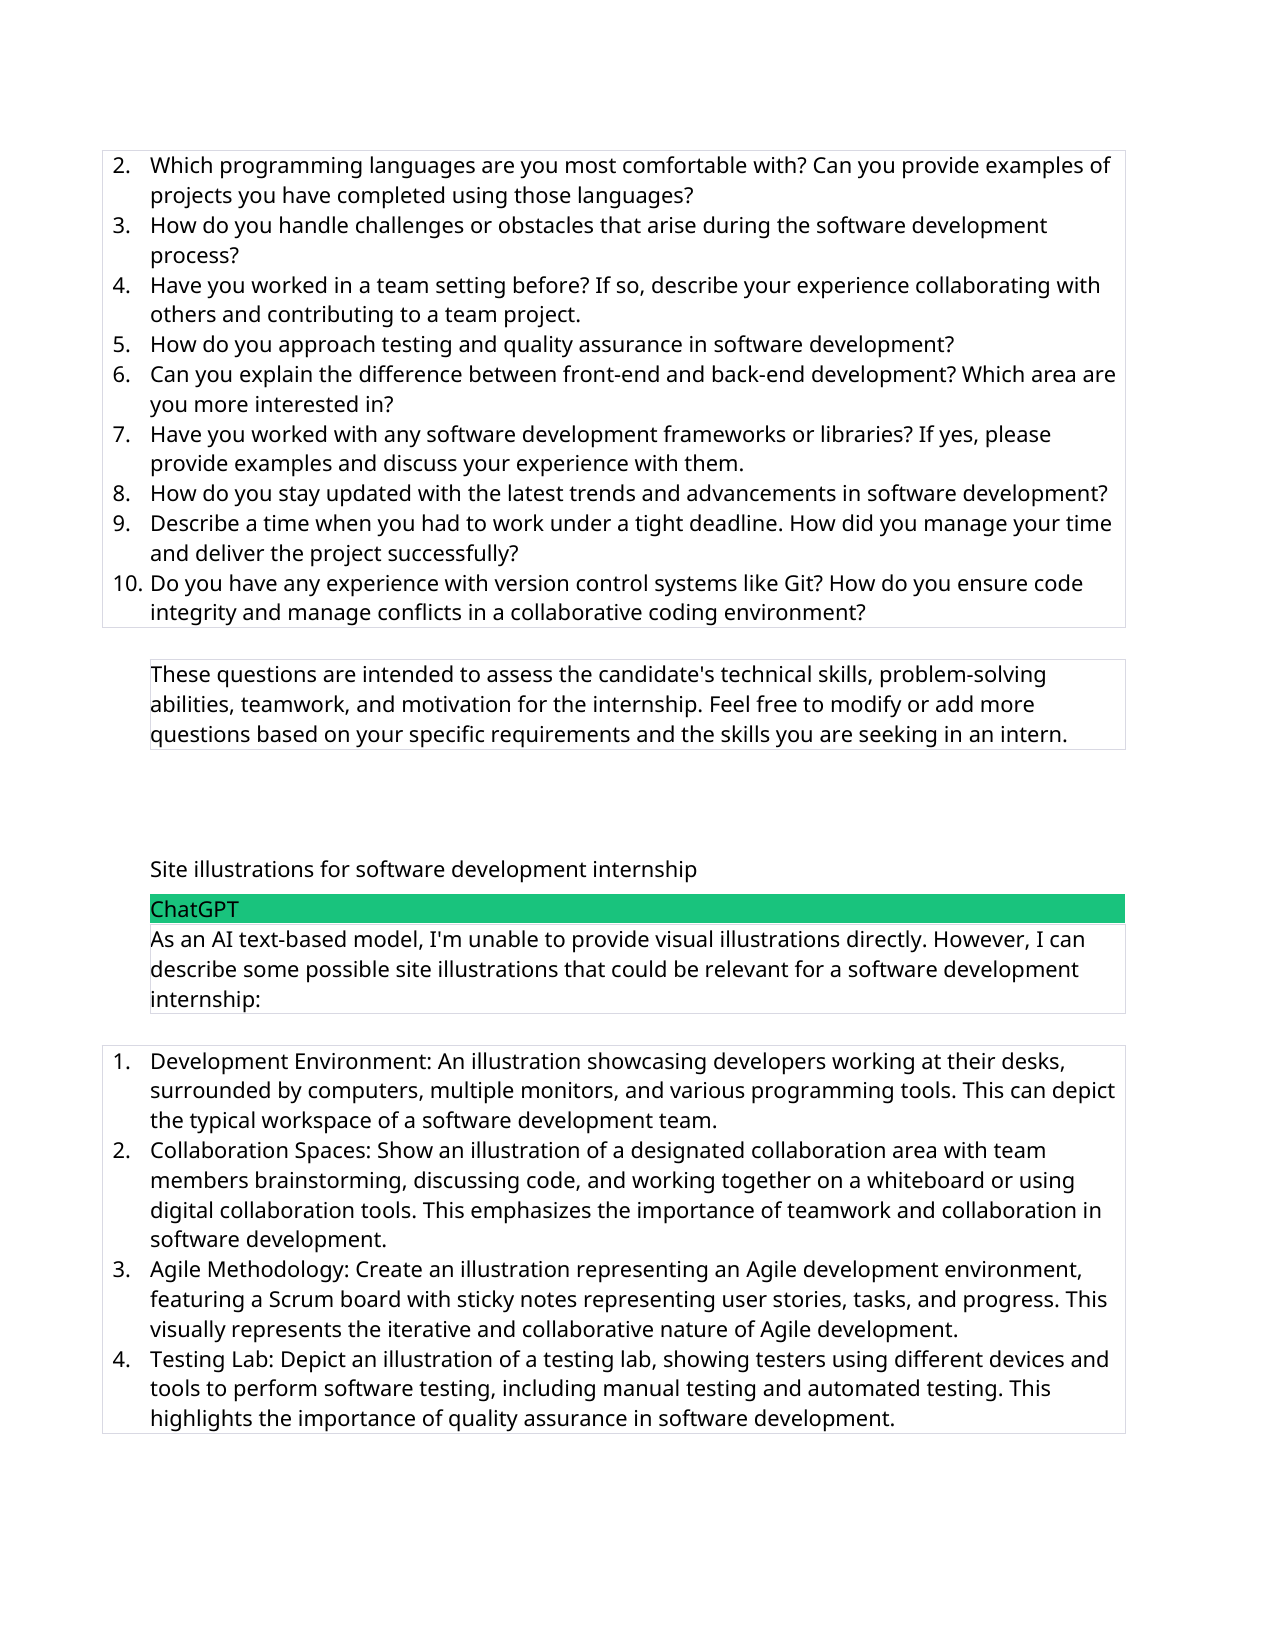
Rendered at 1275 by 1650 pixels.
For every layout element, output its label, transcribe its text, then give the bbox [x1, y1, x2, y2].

list Agile Methodology: Create an illustration representing an Agile development environment, featuring a Scrum board with sticky notes representing user stories, tasks, and progress. This visually represents the iterative and collaborative nature of Agile development. [103, 1254, 1125, 1343]
text ChatGPT [150, 894, 1125, 923]
list Do you have any experience with version control systems like Git? How do you ensure code integrity and manage conflicts in a collaborative coding environment? [103, 567, 1125, 627]
list Have you worked with any software development frameworks or libraries? If yes, please provide examples and discuss your experience with them. [103, 418, 1125, 478]
list Can you explain the difference between front-end and back-end development? Which area are you more interested in? [103, 358, 1125, 418]
list Describe a time when you had to work under a tight deadline. How did you manage your time and deliver the project successfully? [103, 507, 1125, 567]
list Have you worked in a team setting before? If so, describe your experience collaborating with others and contributing to a team project. [103, 269, 1125, 329]
list Which programming languages are you most comfortable with? Can you provide examples of projects you have completed using those languages? [103, 151, 1125, 209]
text Site illustrations for software development internship [150, 853, 1125, 883]
text These questions are intended to assess the candidate's technical skills, problem-solving abilities, teamwork, and motivation for the internship. Feel free to modify or add more questions based on your specific requirements and the skills you are seeking in an intern. [151, 660, 1125, 749]
list How do you stay updated with the latest trends and advancements in software development? [103, 478, 1125, 507]
text As an AI text-based model, I'm unable to provide visual illustrations directly. However, I can describe some possible site illustrations that could be relevant for a software development internship: [151, 925, 1125, 1013]
list Testing Lab: Depict an illustration of a testing lab, showing testers using different devices and tools to perform software testing, including manual testing and automated testing. This highlights the importance of quality assurance in software development. [103, 1343, 1125, 1433]
list Development Environment: An illustration showcasing developers working at their desks, surrounded by computers, multiple monitors, and various programming tools. This can depict the typical workspace of a software development team. [103, 1046, 1125, 1134]
list How do you handle challenges or obstacles that arise during the software development process? [103, 209, 1125, 269]
list Collaboration Spaces: Show an illustration of a designated collaboration area with team members brainstorming, discussing code, and working together on a whiteboard or using digital collaboration tools. This emphasizes the importance of teamwork and collaboration in software development. [103, 1134, 1125, 1254]
list How do you approach testing and quality assurance in software development? [103, 329, 1125, 358]
